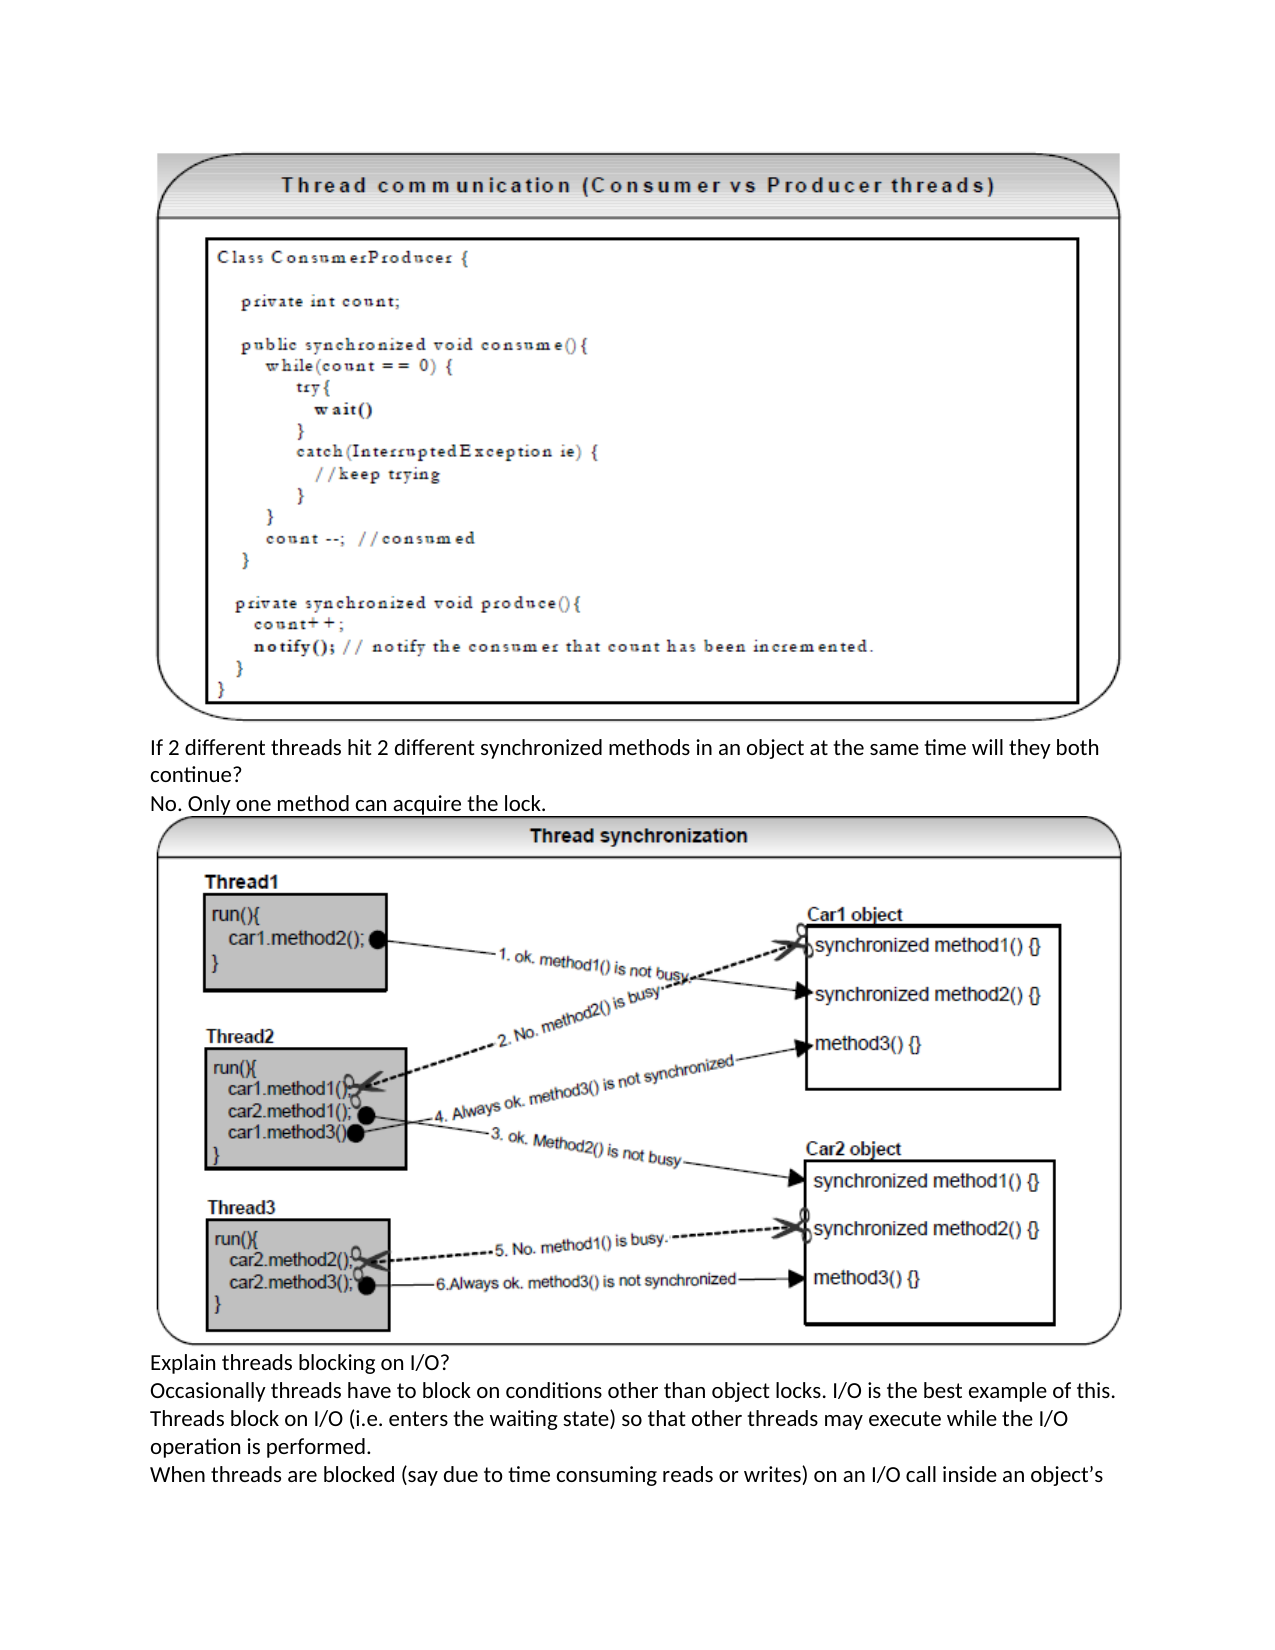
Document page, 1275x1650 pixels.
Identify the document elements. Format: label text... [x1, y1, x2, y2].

text No. Only one method can acquire the lock. [150, 789, 1125, 816]
text Occasionally threads have to block on conditions other than object locks. I/O is the best example of this. Threads block on I/O (i.e. enters the waiting state) so that other threads may execute while the I/O operation is performed. [150, 1376, 1125, 1460]
text If 2 different threads hit 2 different synchronized methods in an object at the same time will they both continue? [150, 733, 1125, 789]
picture [150, 816, 1125, 1349]
text Explain threads blocking on I/O? [150, 1349, 1125, 1376]
picture [150, 150, 1125, 733]
text When threads are blocked (say due to time consuming reads or writes) on an I/O call inside an object’s [150, 1460, 1125, 1488]
